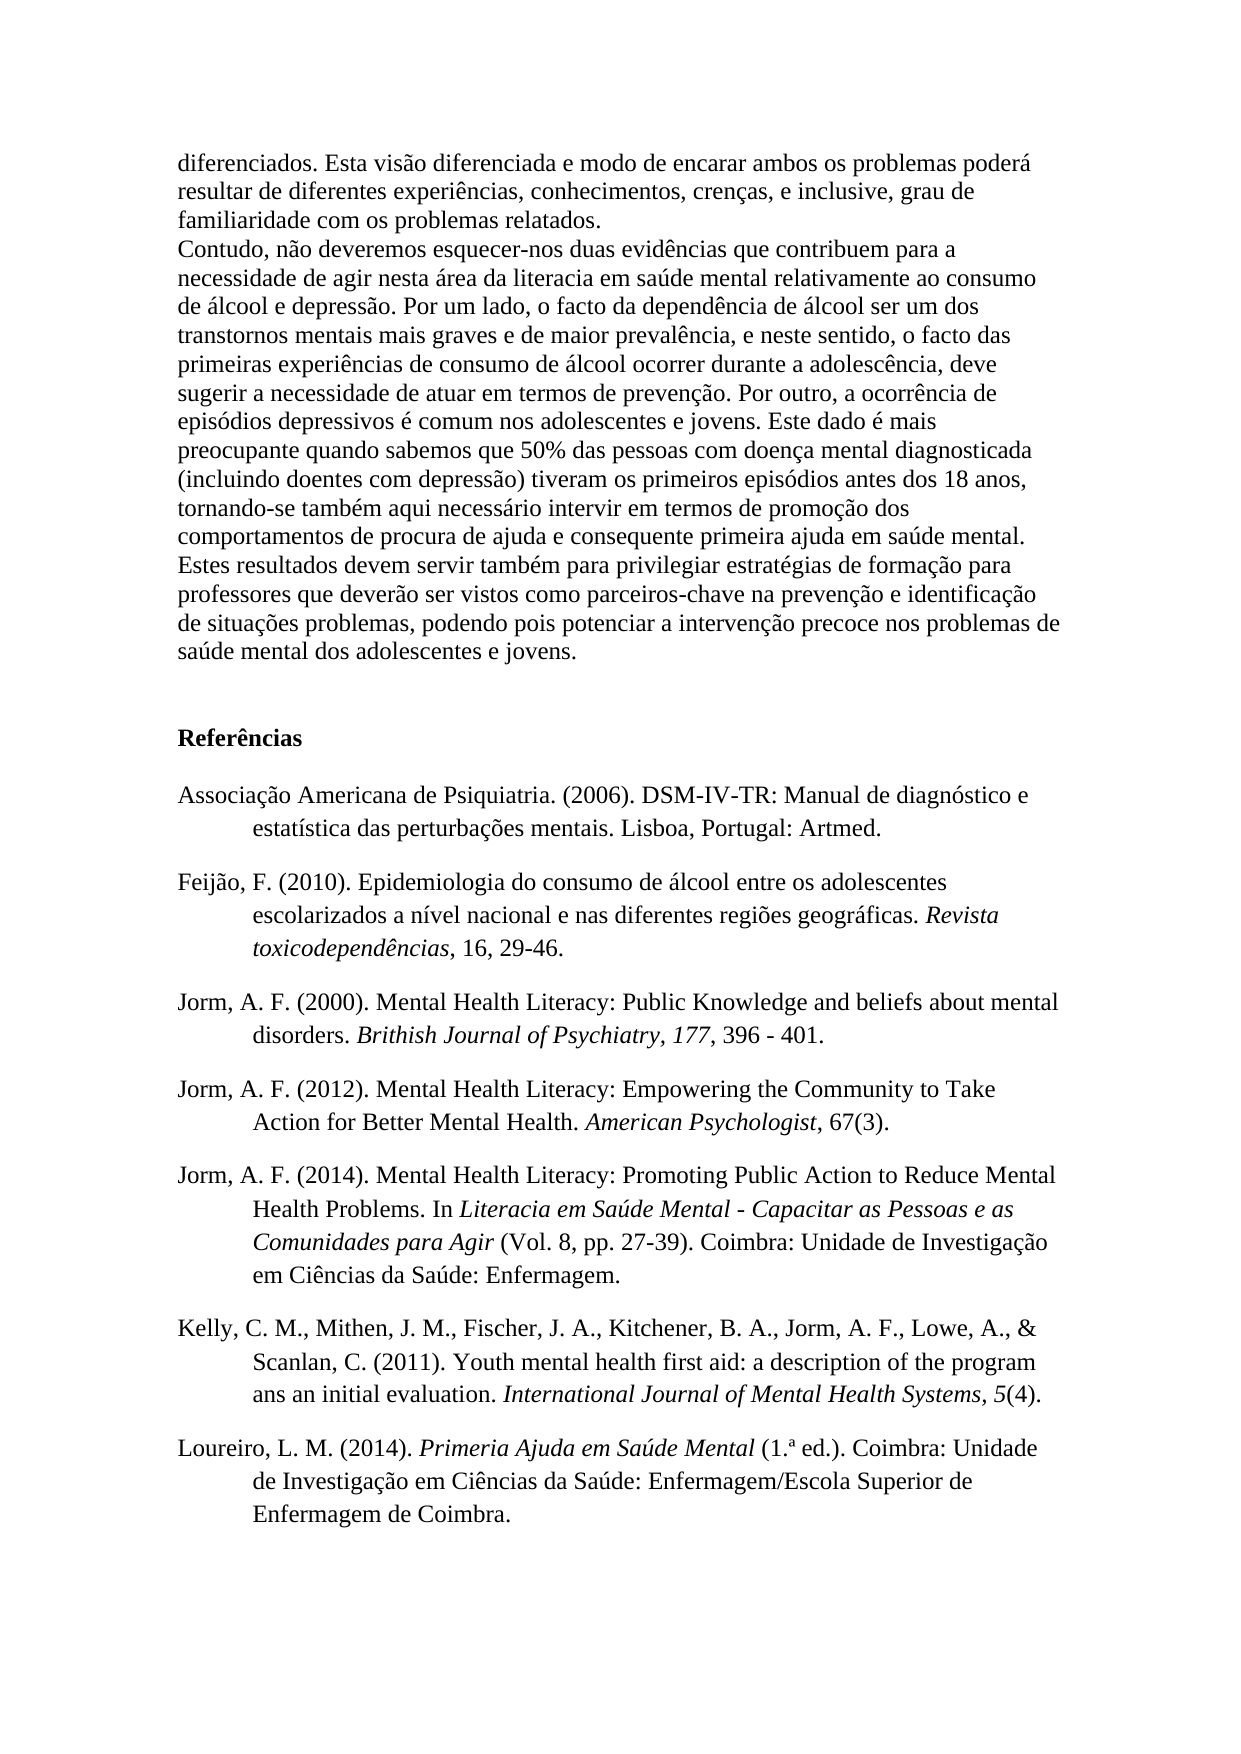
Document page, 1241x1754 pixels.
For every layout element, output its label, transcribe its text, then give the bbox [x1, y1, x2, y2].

text Jorm, A. F. (2012). Mental Health Literacy: Empowering the Community to Take Action for Better Mental Health. American Psychologist, 67(3). [177, 1074, 1063, 1136]
text Estes resultados devem servir também para privilegiar estratégias de formação para professores que deverão ser vistos como parceiros-chave na prevenção e identificação de situações problemas, podendo pois potenciar a intervenção precoce nos problemas de saúde mental dos adolescentes e jovens. [177, 550, 1063, 665]
text Jorm, A. F. (2014). Mental Health Literacy: Promoting Public Action to Reduce Mental Health Problems. In Literacia em Saúde Mental - Capacitar as Pessoas e as Comunidades para Agir (Vol. 8, pp. 27-39). Coimbra: Unidade de Investigação em Ciências da Saúde: Enfermagem. [177, 1161, 1063, 1288]
text Referências [177, 723, 1063, 751]
text Loureiro, L. M. (2014). Primeria Ajuda em Saúde Mental (1.ª ed.). Coimbra: Unidade de Investigação em Ciências da Saúde: Enfermagem/Escola Superior de Enfermagem de Coimbra. [177, 1433, 1063, 1528]
text Kelly, C. M., Mithen, J. M., Fischer, J. A., Kitchener, B. A., Jorm, A. F., Lowe, A., & Scanlan, C. (2011). Youth mental health first aid: a description of the program ans an initial evaluation. International Journal of Mental Health Systems, 5(4). [177, 1313, 1063, 1408]
text Jorm, A. F. (2000). Mental Health Literacy: Public Knowledge and beliefs about mental disorders. Brithish Journal of Psychiatry, 177, 396 - 401. [177, 987, 1063, 1049]
text Contudo, não deveremos esquecer-nos duas evidências que contribuem para a necessidade de agir nesta área da literacia em saúde mental relativamente ao consumo de álcool e depressão. Por um lado, o facto da dependência de álcool ser um dos transtornos mentais mais graves e de maior prevalência, e neste sentido, o facto das primeiras experiências de consumo de álcool ocorrer durante a adolescência, deve sugerir a necessidade de atuar em termos de prevenção. Por outro, a ocorrência de episódios depressivos é comum nos adolescentes e jovens. Este dado é mais preocupante quando sabemos que 50% das pessoas com doença mental diagnosticada (incluindo doentes com depressão) tiveram os primeiros episódios antes dos 18 anos, tornando-se também aqui necessário intervir em termos de promoção dos comportamentos de procura de ajuda e consequente primeira ajuda em saúde mental. [177, 234, 1063, 550]
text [177, 148, 1063, 234]
text Feijão, F. (2010). Epidemiologia do consumo de álcool entre os adolescentes escolarizados a nível nacional e nas diferentes regiões geográficas. Revista toxicodependências, 16, 29-46. [177, 867, 1063, 962]
text Associação Americana de Psiquiatria. (2006). DSM-IV-TR: Manual de diagnóstico e estatística das perturbações mentais. Lisboa, Portugal: Artmed. [177, 780, 1063, 842]
